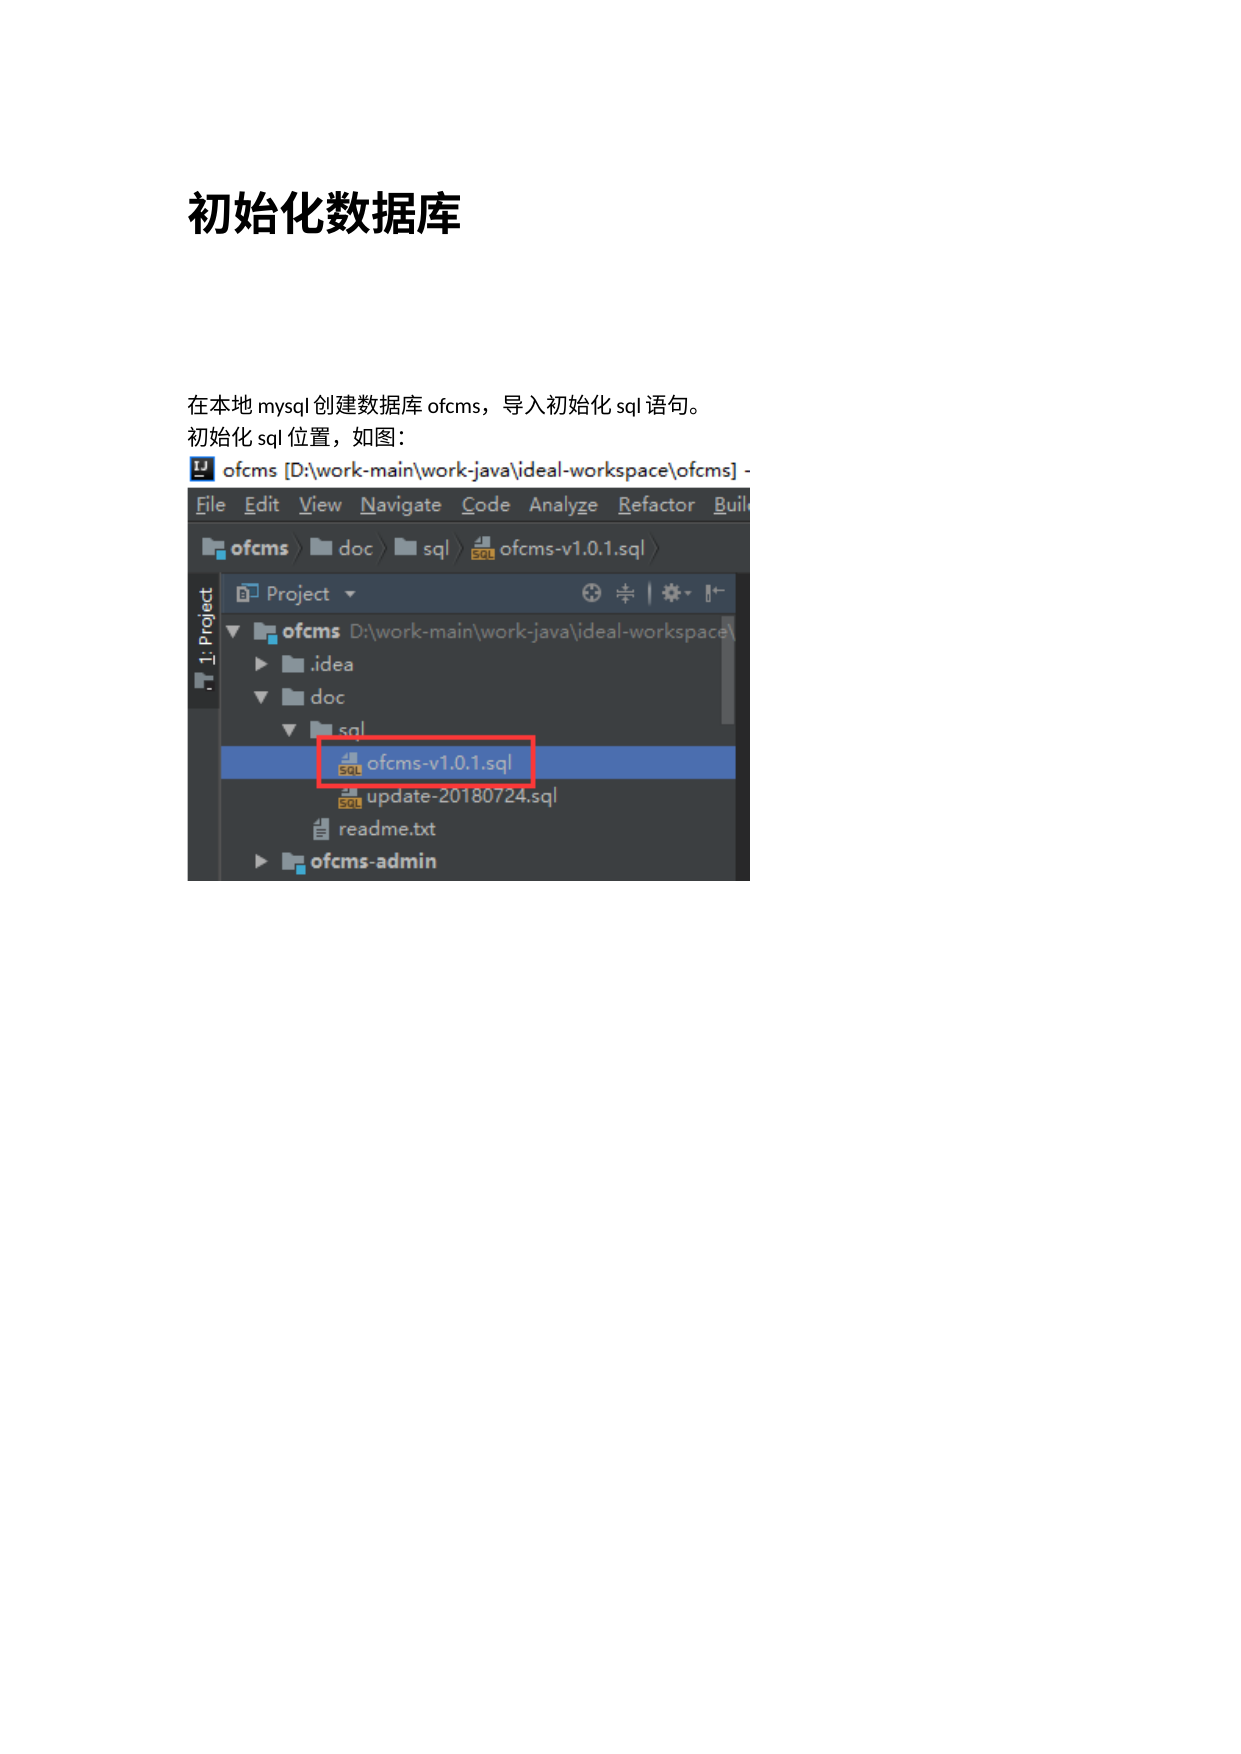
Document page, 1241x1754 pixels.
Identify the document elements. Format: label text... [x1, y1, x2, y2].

text 初始化sql位置，如图： [187, 420, 1053, 452]
picture [187, 452, 750, 881]
text 在本地mysql创建数据库ofcms，导入初始化sql语句。 [187, 387, 1053, 420]
subtitle 初始化数据库 [187, 162, 1053, 259]
